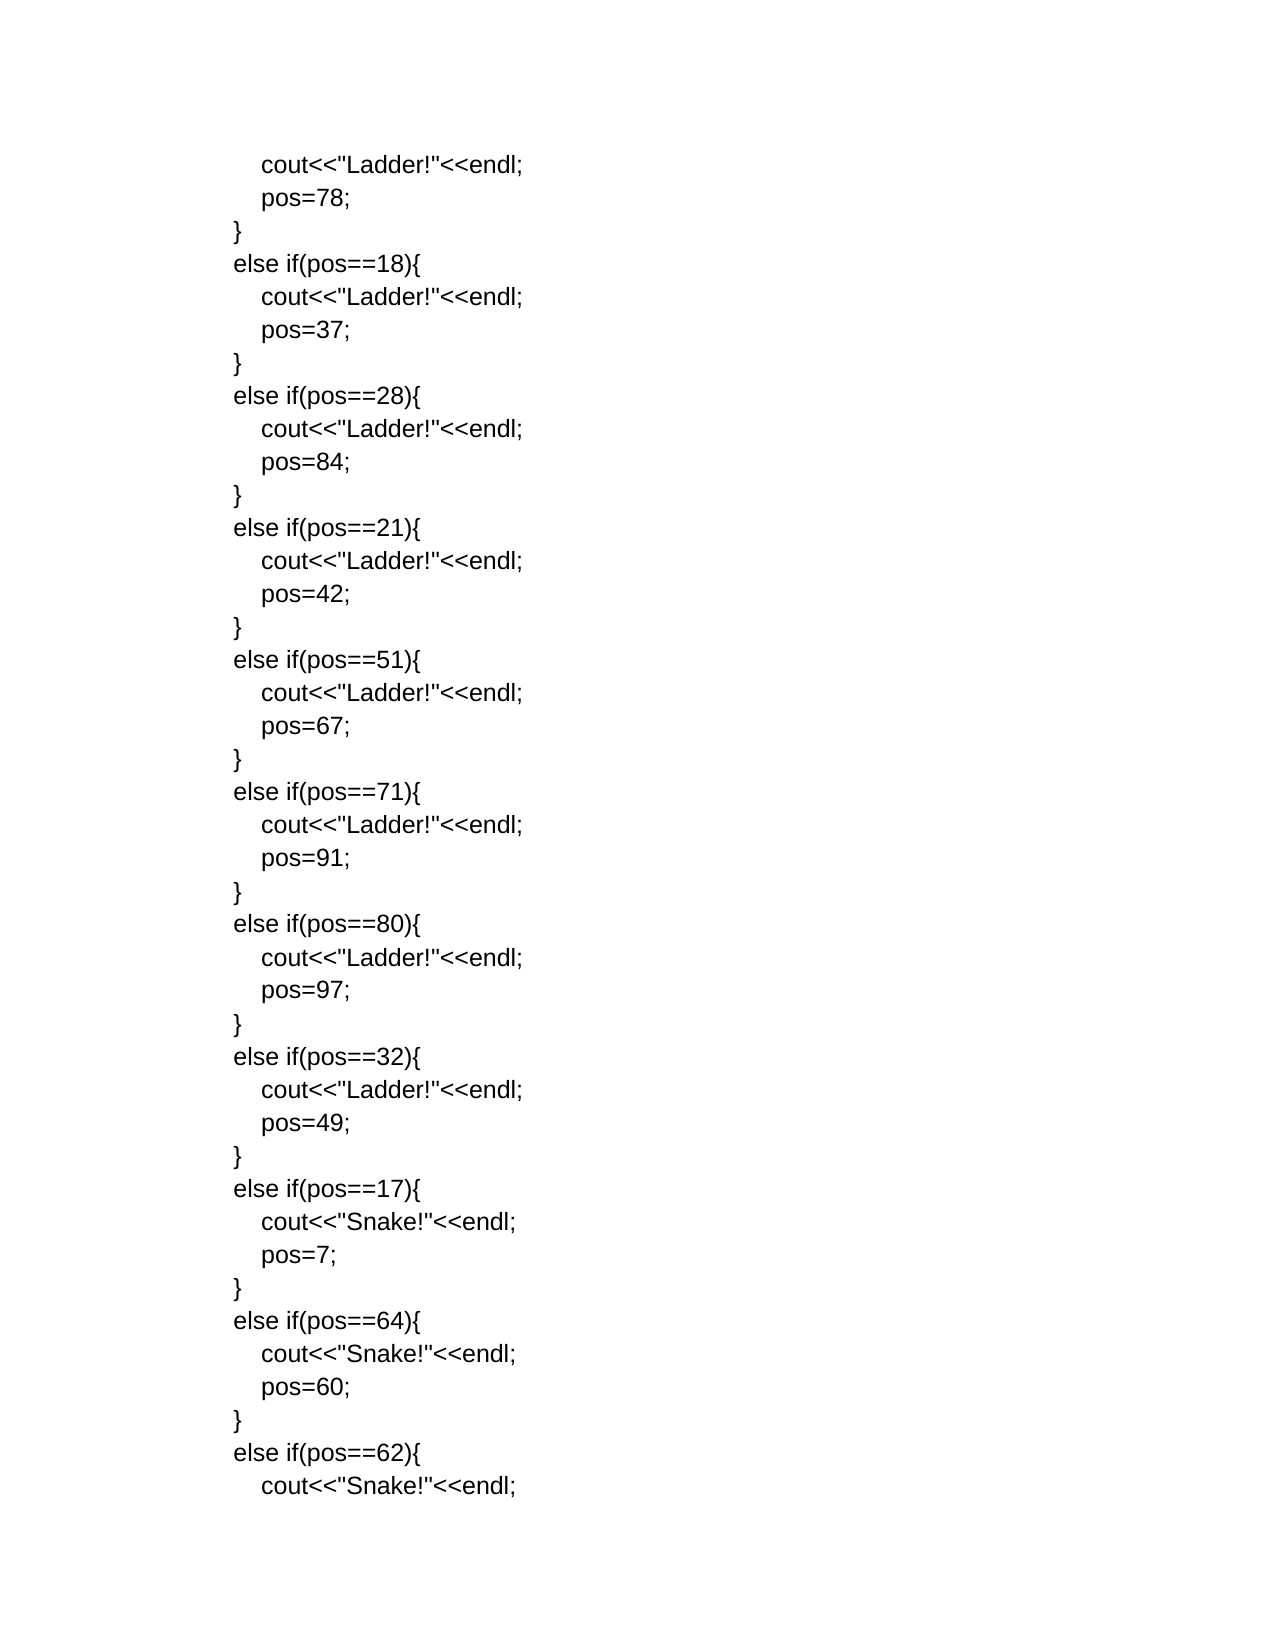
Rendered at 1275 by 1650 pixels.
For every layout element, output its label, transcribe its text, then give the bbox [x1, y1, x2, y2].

text pos=49; [150, 1108, 1125, 1136]
text else if(pos==32){ [150, 1042, 1125, 1070]
text pos=42; [150, 579, 1125, 608]
text cout<<"Ladder!"<<endl; [150, 414, 1125, 443]
text pos=7; [150, 1240, 1125, 1268]
text cout<<"Snake!"<<endl; [150, 1471, 1125, 1499]
text else if(pos==64){ [150, 1306, 1125, 1334]
text pos=67; [150, 711, 1125, 740]
text cout<<"Ladder!"<<endl; [150, 810, 1125, 839]
text pos=91; [150, 843, 1125, 872]
text cout<<"Ladder!"<<endl; [150, 678, 1125, 707]
text else if(pos==18){ [150, 249, 1125, 278]
text } [150, 1273, 1125, 1301]
text pos=60; [150, 1372, 1125, 1401]
text else if(pos==71){ [150, 777, 1125, 806]
text } [150, 744, 1125, 773]
text else if(pos==62){ [150, 1438, 1125, 1467]
text } [150, 1141, 1125, 1169]
text pos=97; [150, 976, 1125, 1004]
text cout<<"Ladder!"<<endl; [150, 546, 1125, 575]
text else if(pos==17){ [150, 1174, 1125, 1202]
text } [150, 348, 1125, 377]
text cout<<"Snake!"<<endl; [150, 1339, 1125, 1367]
text else if(pos==21){ [150, 513, 1125, 542]
text cout<<"Ladder!"<<endl; [150, 1074, 1125, 1103]
text else if(pos==51){ [150, 645, 1125, 674]
text pos=84; [150, 447, 1125, 476]
text } [150, 1008, 1125, 1037]
text pos=37; [150, 315, 1125, 344]
text } [150, 216, 1125, 245]
text cout<<"Ladder!"<<endl; [150, 942, 1125, 971]
text else if(pos==28){ [150, 381, 1125, 410]
text else if(pos==80){ [150, 909, 1125, 938]
text cout<<"Ladder!"<<endl; [150, 150, 1125, 179]
text } [150, 480, 1125, 509]
text pos=78; [150, 183, 1125, 212]
text cout<<"Snake!"<<endl; [150, 1207, 1125, 1235]
text } [150, 876, 1125, 905]
text } [150, 612, 1125, 641]
text cout<<"Ladder!"<<endl; [150, 282, 1125, 311]
text } [150, 1405, 1125, 1433]
